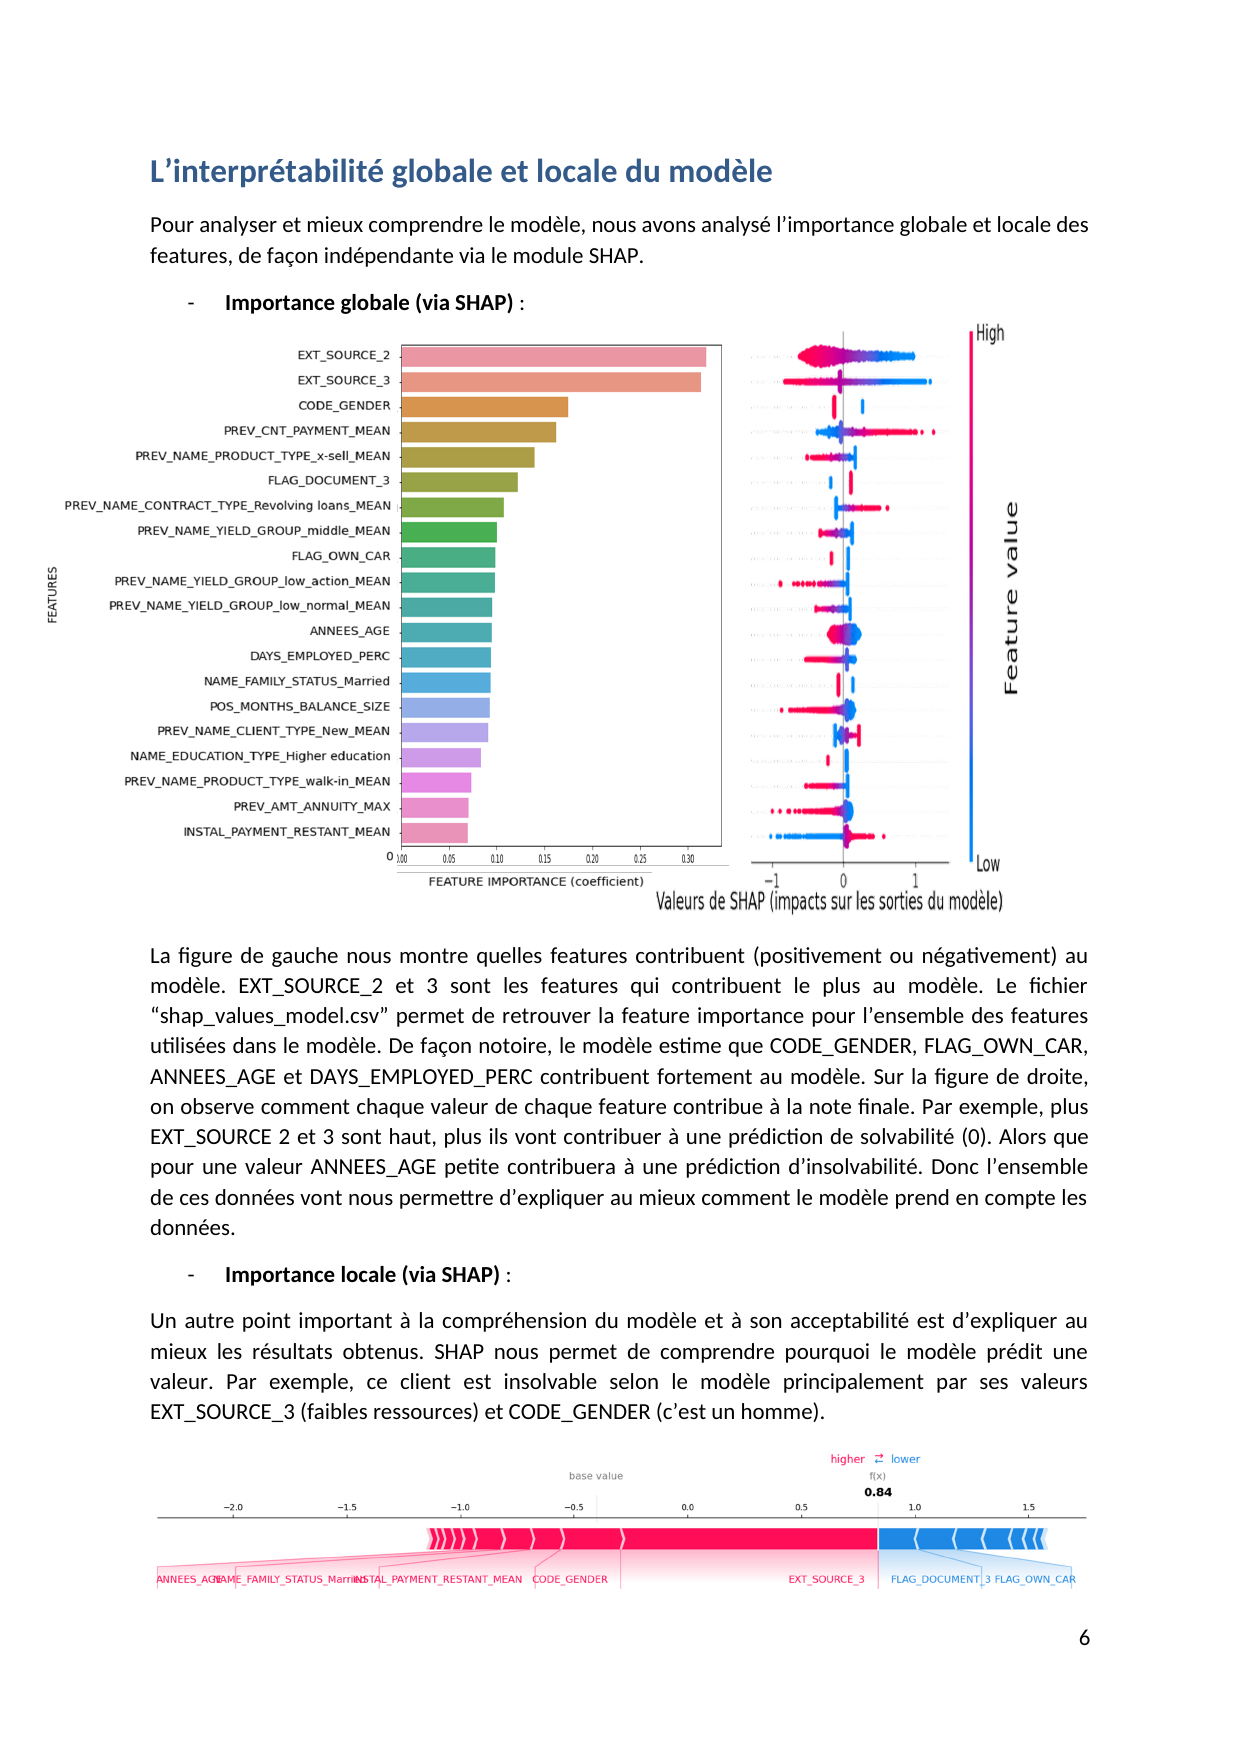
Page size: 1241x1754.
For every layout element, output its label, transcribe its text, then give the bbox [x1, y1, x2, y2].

picture [34, 318, 1091, 920]
text La figure de gauche nous montre quelles features contribuent (positivement ou négativement) au modèle. EXT_SOURCE_2 et 3 sont les features qui contribuent le plus au modèle. Le fichier “shap_values_model.csv” permet de retrouver la feature importance pour l’ensemble des features utilisées dans le modèle. De façon notoire, le modèle estime que CODE_GENDER, FLAG_OWN_CAR, ANNEES_AGE et DAYS_EMPLOYED_PERC contribuent fortement au modèle. Sur la figure de droite, on observe comment chaque valeur de chaque feature contribue à la note finale. Par exemple, plus EXT_SOURCE 2 et 3 sont haut, plus ils vont contribuer à une prédiction de solvabilité (0). Alors que pour une valeur ANNEES_AGE petite contribuera à une prédiction d’insolvabilité. Donc l’ensemble de ces données vont nous permettre d’expliquer au mieux comment le modèle prend en compte les données. [150, 920, 1090, 1241]
text Un autre point important à la compréhension du modèle et à son acceptabilité est d’expliquer au mieux les résultats obtenus. SHAP nous permet de comprendre pourquoi le modèle prédit une valeur. Par exemple, ce client est insolvable selon le modèle principalement par ses valeurs EXT_SOURCE_3 (faibles ressources) et CODE_GENDER (c’est un homme). [150, 1307, 1090, 1425]
text Pour analyser et mieux comprendre le modèle, nous avons analysé l’importance globale et locale des features, de façon indépendante via le module SHAP. [150, 211, 1090, 269]
list Importance locale (via SHAP) : [187, 1260, 1090, 1288]
picture [150, 1444, 1091, 1595]
subtitle L’interprétabilité globale et locale du modèle [150, 150, 1090, 191]
list Importance globale (via SHAP) : [187, 288, 1090, 316]
